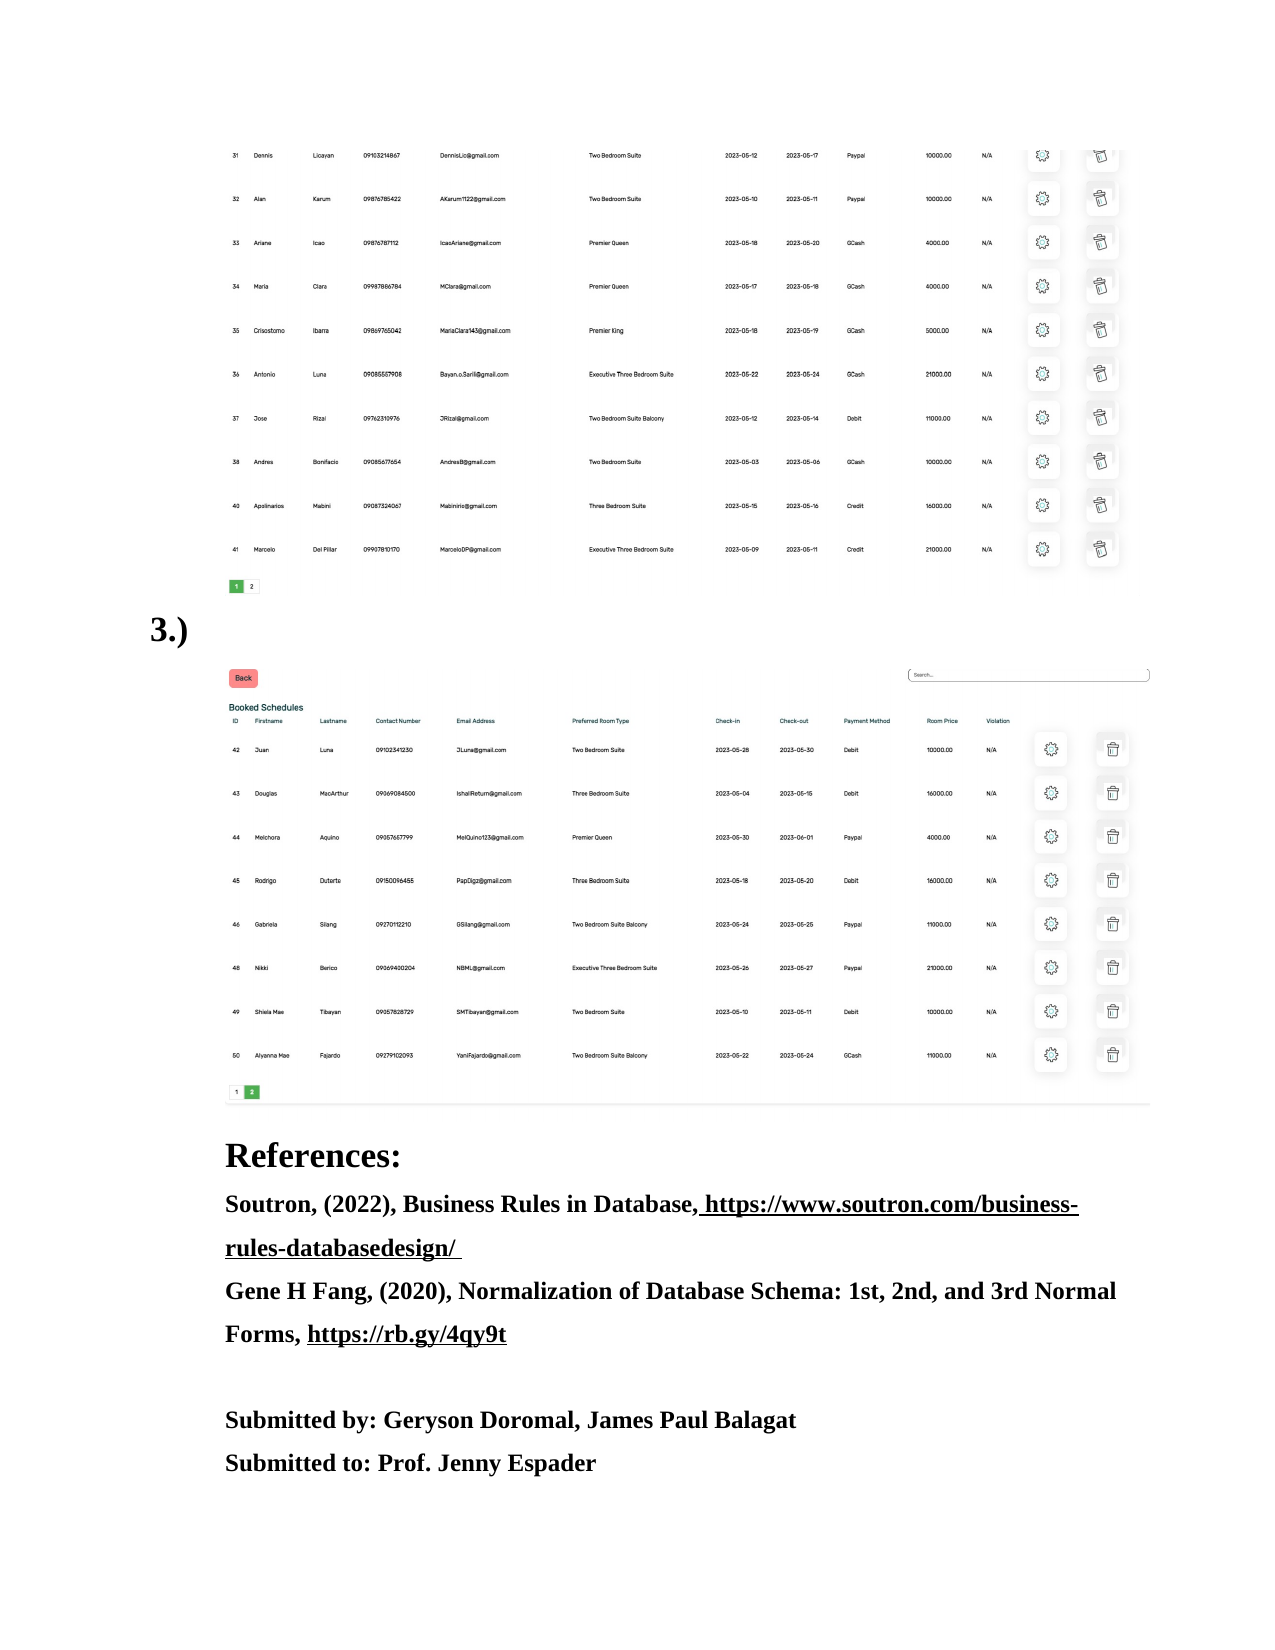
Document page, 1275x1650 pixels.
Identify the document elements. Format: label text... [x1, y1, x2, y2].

text Submitted by: Geryson Doromal, James Paul Balagat Submitted to: Prof. Jenny Espader [225, 1405, 1125, 1477]
picture [225, 150, 1140, 596]
text 3.) [150, 608, 1125, 649]
picture [225, 669, 1150, 1122]
text References: Soutron, (2022), Business Rules in Database, https://www.soutron.com/business-rules-databasedesign/ Gene H Fang, (2020), Normalization of Database Schema: 1st, 2nd, and 3rd Normal Forms, https://rb.gy/4qy9t [225, 1134, 1125, 1348]
